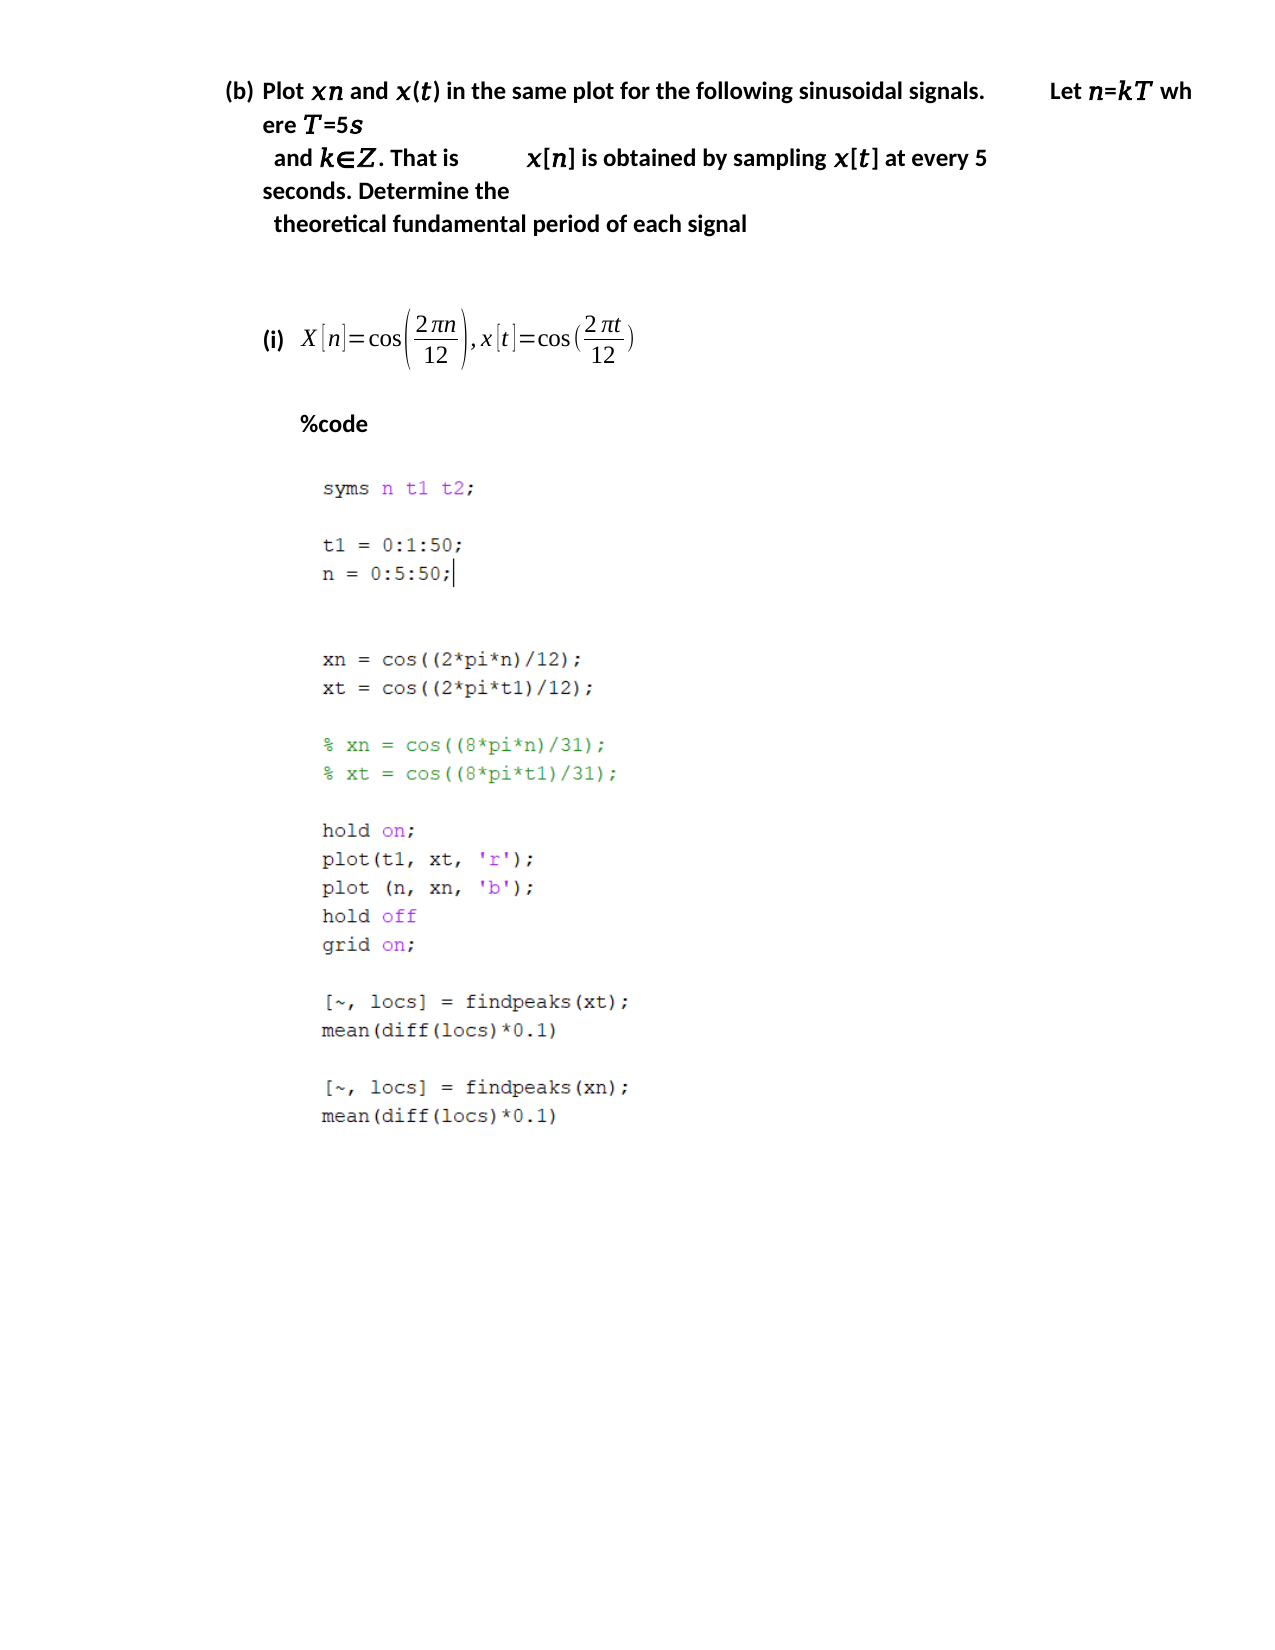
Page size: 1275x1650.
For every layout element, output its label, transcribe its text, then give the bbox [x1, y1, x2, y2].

picture [300, 473, 751, 1153]
list %code [262, 408, 1200, 438]
list Plot 𝑥𝑛 and 𝑥(𝑡) in the same plot for the following sinusoidal signals. Let 𝑛=𝑘𝑇 where 𝑇=5𝑠 and 𝑘∈𝑍. That is 𝑥[𝑛] is obtained by sampling 𝑥[𝑡] at every 5 seconds. Determine the theoretical fundamental period of each signal [225, 75, 1200, 239]
